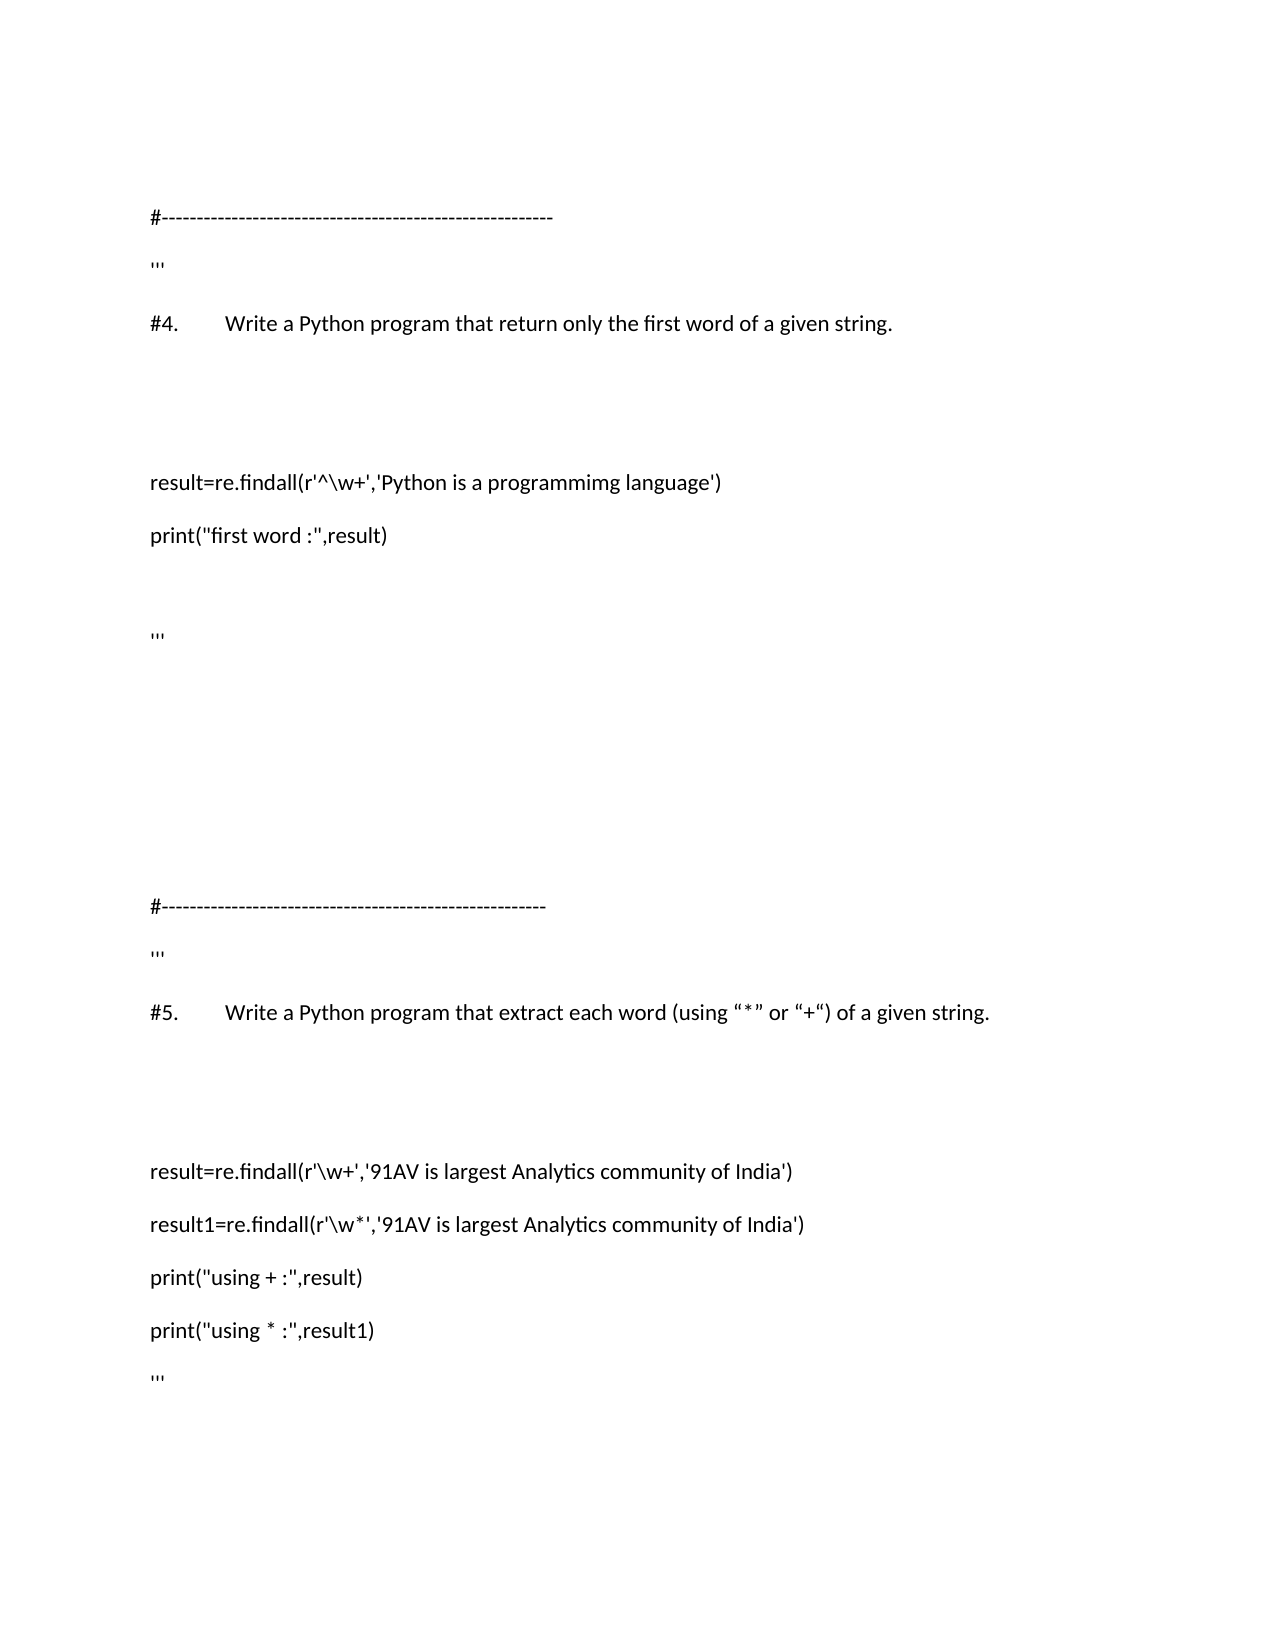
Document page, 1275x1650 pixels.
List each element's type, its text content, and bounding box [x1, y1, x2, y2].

text print("first word :",result) [150, 521, 1125, 549]
text ''' [150, 945, 1125, 973]
text result=re.findall(r'^\w+','Python is a programmimg language') [150, 468, 1125, 496]
text print("using * :",result1) [150, 1316, 1125, 1344]
text #5. Write a Python program that extract each word (using “*” or “+“) of a given string. [150, 998, 1125, 1026]
text #4. Write a Python program that return only the first word of a given string. [150, 309, 1125, 337]
text ''' [150, 1369, 1125, 1397]
text #------------------------------------------------------- [150, 892, 1125, 920]
text result1=re.findall(r'\w*','91AV is largest Analytics community of India') [150, 1210, 1125, 1238]
text ''' [150, 256, 1125, 284]
text ''' [150, 627, 1125, 655]
text print("using + :",result) [150, 1263, 1125, 1291]
text #-------------------------------------------------------- [150, 203, 1125, 231]
text result=re.findall(r'\w+','91AV is largest Analytics community of India') [150, 1157, 1125, 1185]
